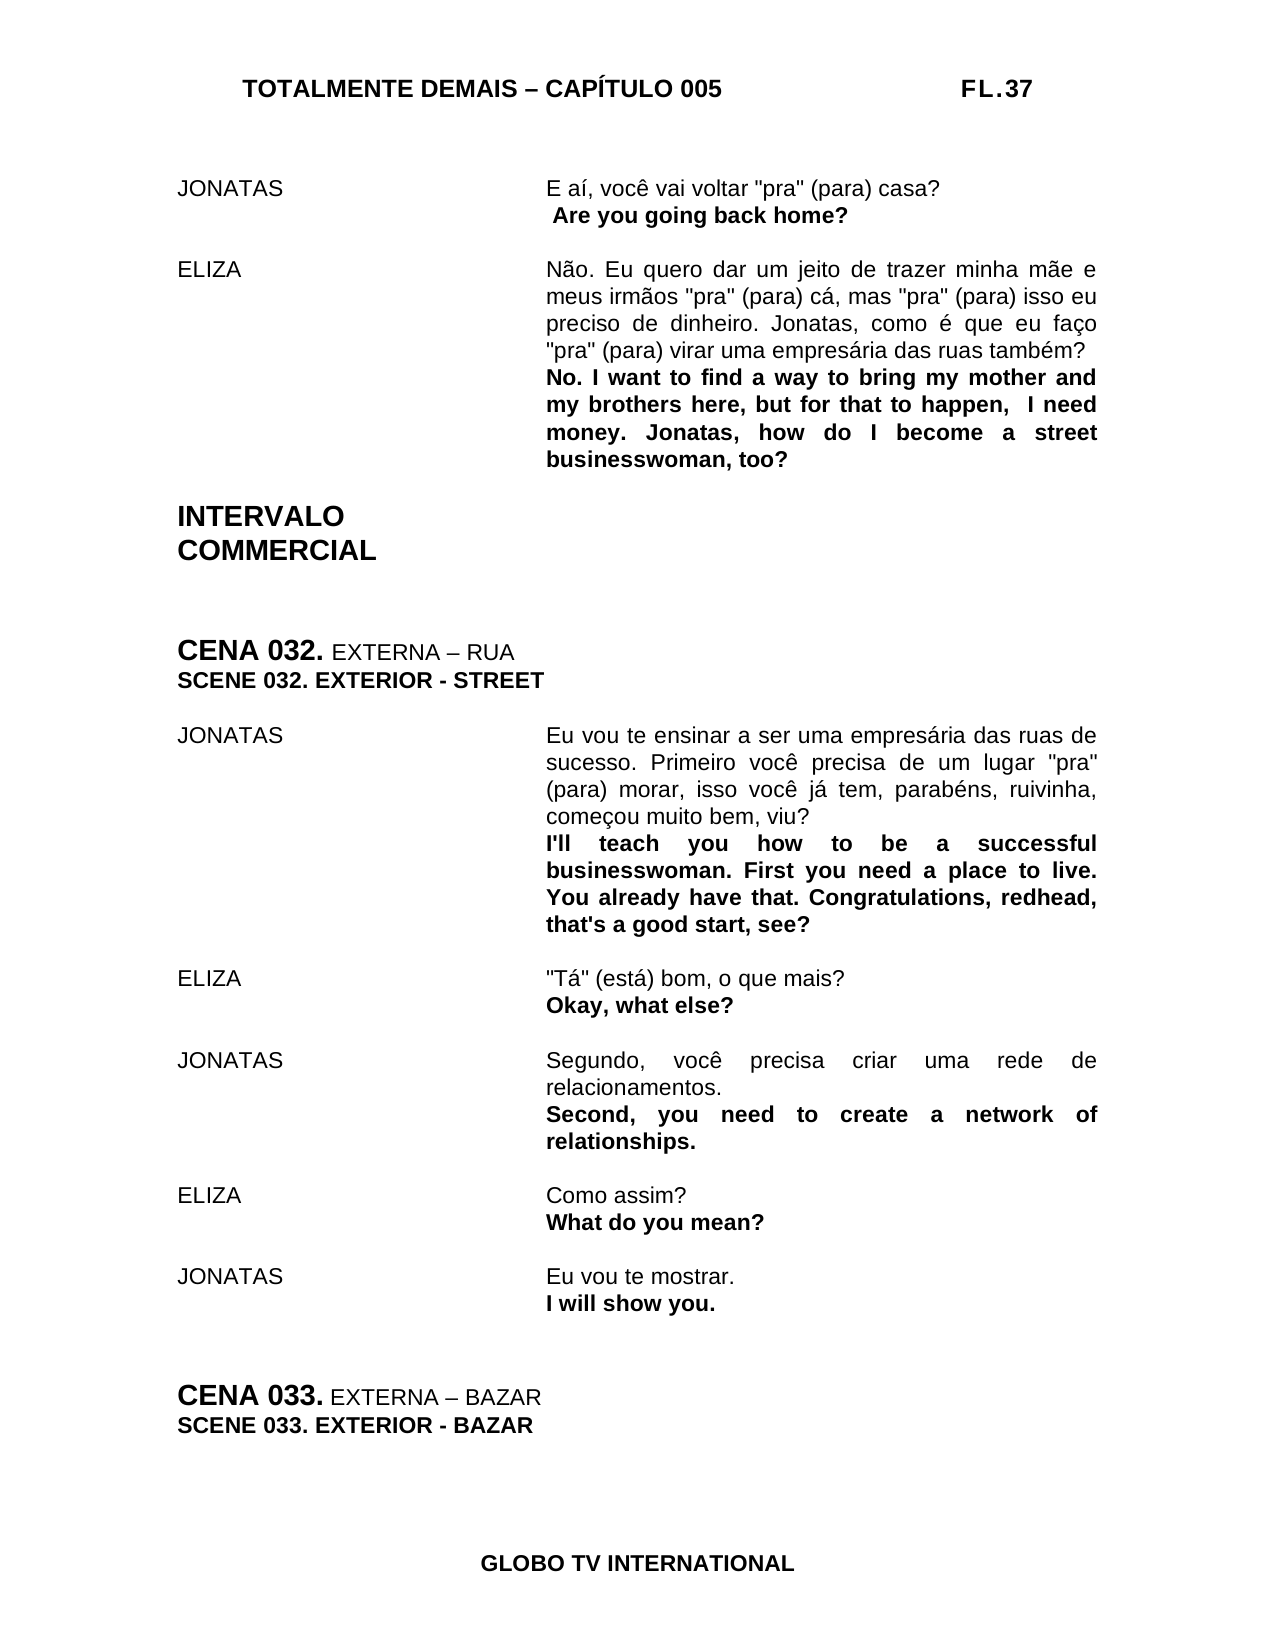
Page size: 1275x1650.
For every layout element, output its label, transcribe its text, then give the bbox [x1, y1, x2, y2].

text I'll teach you how to be a successful businesswoman. First you need a place to live. You already have that. Congratulations, redhead, that's a good start, see? [177, 829, 1098, 938]
text JONATAS Segundo, você precisa criar uma rede de relacionamentos. Second, you need to create a network of relationships. [177, 1046, 1098, 1154]
text Okay, what else? [177, 992, 1098, 1019]
text COMMERCIAL [177, 533, 1098, 566]
text CENA 032. EXTERNA – RUA [177, 633, 1098, 667]
text SCENE 033. EXTERIOR - BAZAR [177, 1411, 1098, 1438]
text CENA 033. EXTERNA – BAZAR [177, 1377, 1098, 1411]
text JONATAS E aí, você vai voltar "pra" (para) casa? Are you going back home? [177, 174, 1098, 228]
text JONATAS Eu vou te ensinar a ser uma empresária das ruas de sucesso. Primeiro você precisa de um lugar "pra" (para) morar, isso você já tem, parabéns, ruivinha, começou muito bem, viu? [177, 721, 1098, 829]
text ELIZA Como assim? What do you mean? [177, 1181, 1098, 1236]
text ELIZA "Tá" (está) bom, o que mais? [177, 965, 1098, 992]
text JONATAS Eu vou te mostrar. I will show you. [177, 1263, 1098, 1317]
text ELIZA Não. Eu quero dar um jeito de trazer minha mãe e meus irmãos "pra" (para) cá, mas "pra" (para) isso eu preciso de dinheiro. Jonatas, como é que eu faço "pra" (para) virar uma empresária das ruas também? No. I want to find a way to bring my mother and my brothers here, but for that to happen, I need money. Jonatas, how do I become a street businesswoman, too? [177, 255, 1098, 472]
text INTERVALO [177, 499, 1098, 533]
text SCENE 032. EXTERIOR - STREET [177, 667, 1098, 694]
